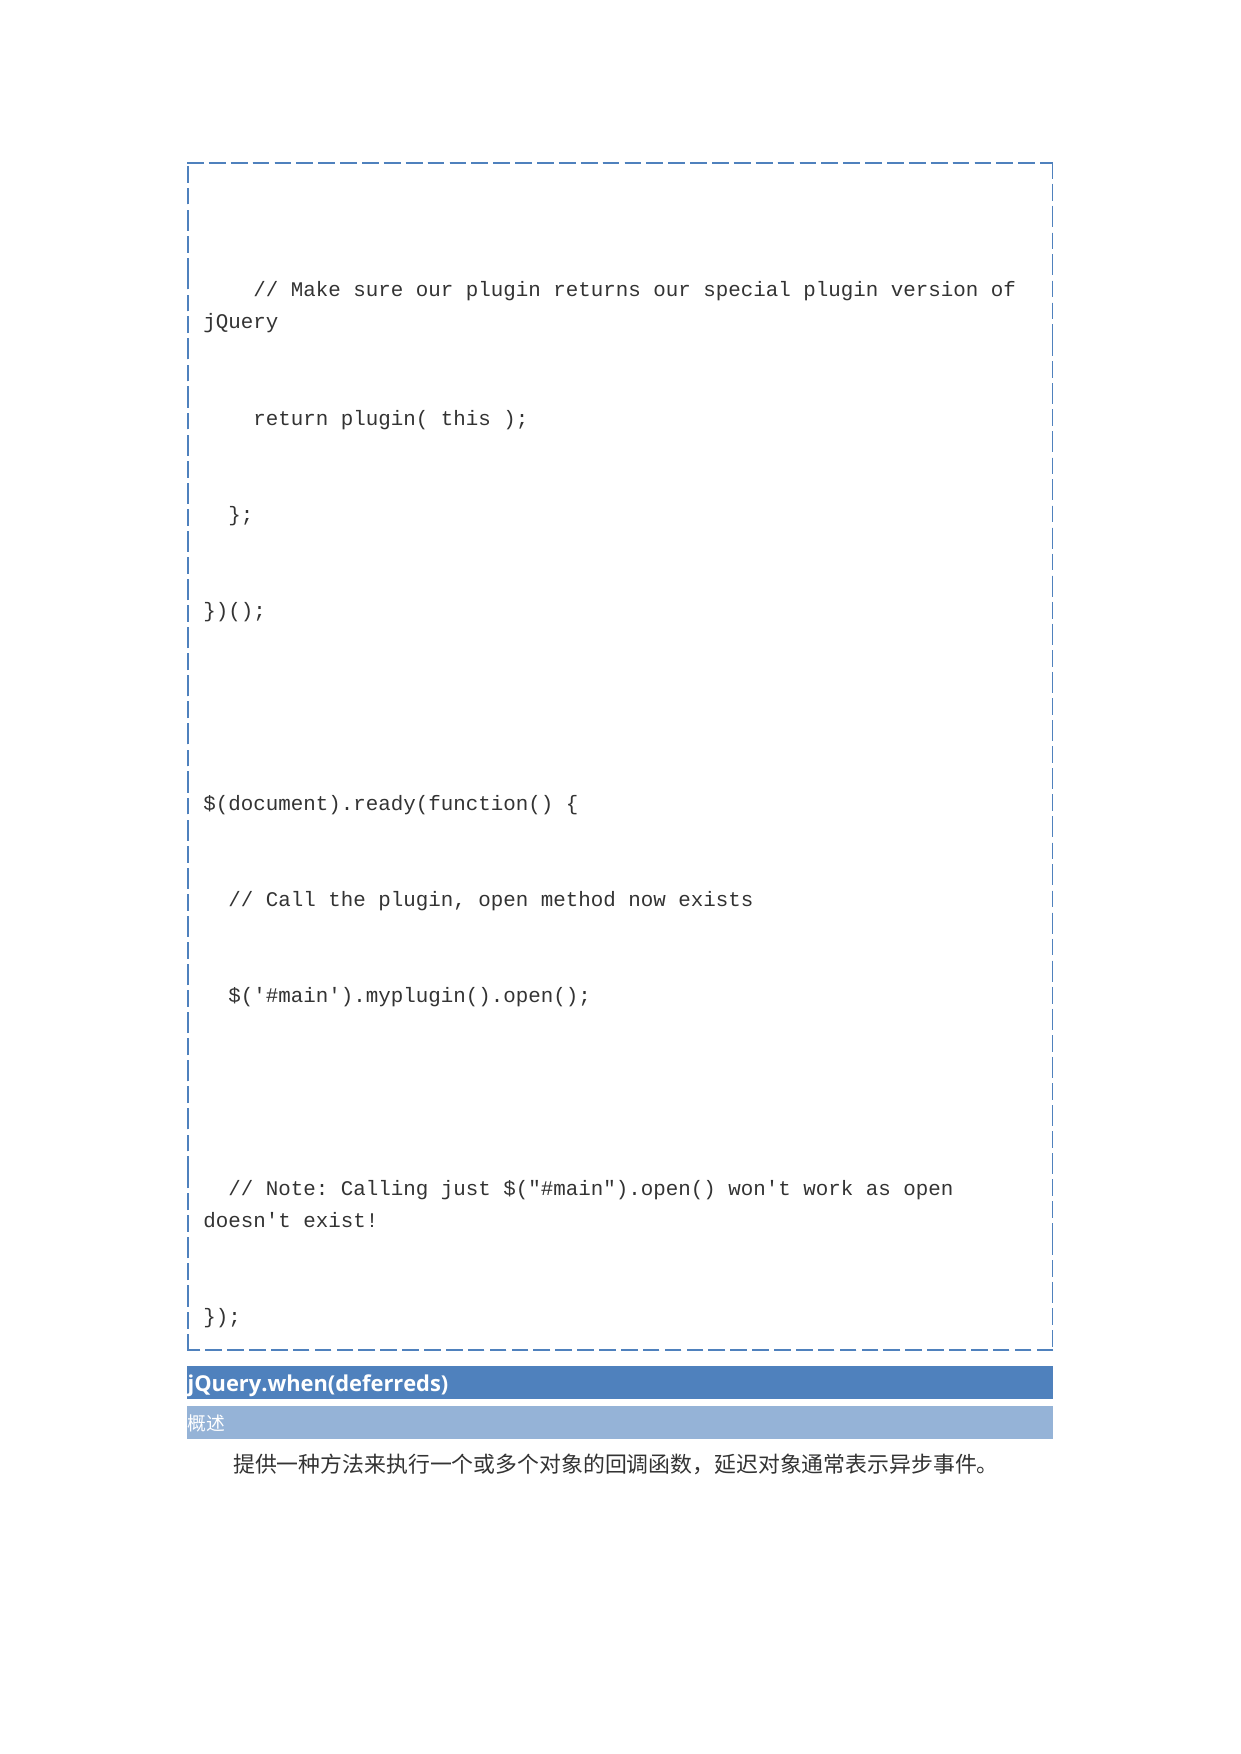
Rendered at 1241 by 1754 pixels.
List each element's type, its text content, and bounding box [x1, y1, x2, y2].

text // Note: Calling just $("#main").open() won't work as open doesn't exist! [187, 1157, 1053, 1238]
text return plugin( this ); [187, 387, 1053, 436]
subtitle jQuery.when(deferreds) [187, 1366, 1053, 1399]
text }); [187, 1286, 1053, 1351]
subtitle 概述 [187, 1406, 1053, 1439]
text 提供一种方法来执行一个或多个对象的回调函数，延迟对象通常表示异步事件。 [195, 1447, 1053, 1479]
text })(); [187, 579, 1053, 628]
text }; [187, 483, 1053, 532]
text // Call the plugin, open method now exists [187, 868, 1053, 917]
text $(document).ready(function() { [187, 772, 1053, 821]
text // Make sure our plugin returns our special plugin version of jQuery [187, 258, 1053, 339]
text $('#main').myplugin().open(); [187, 964, 1053, 1013]
